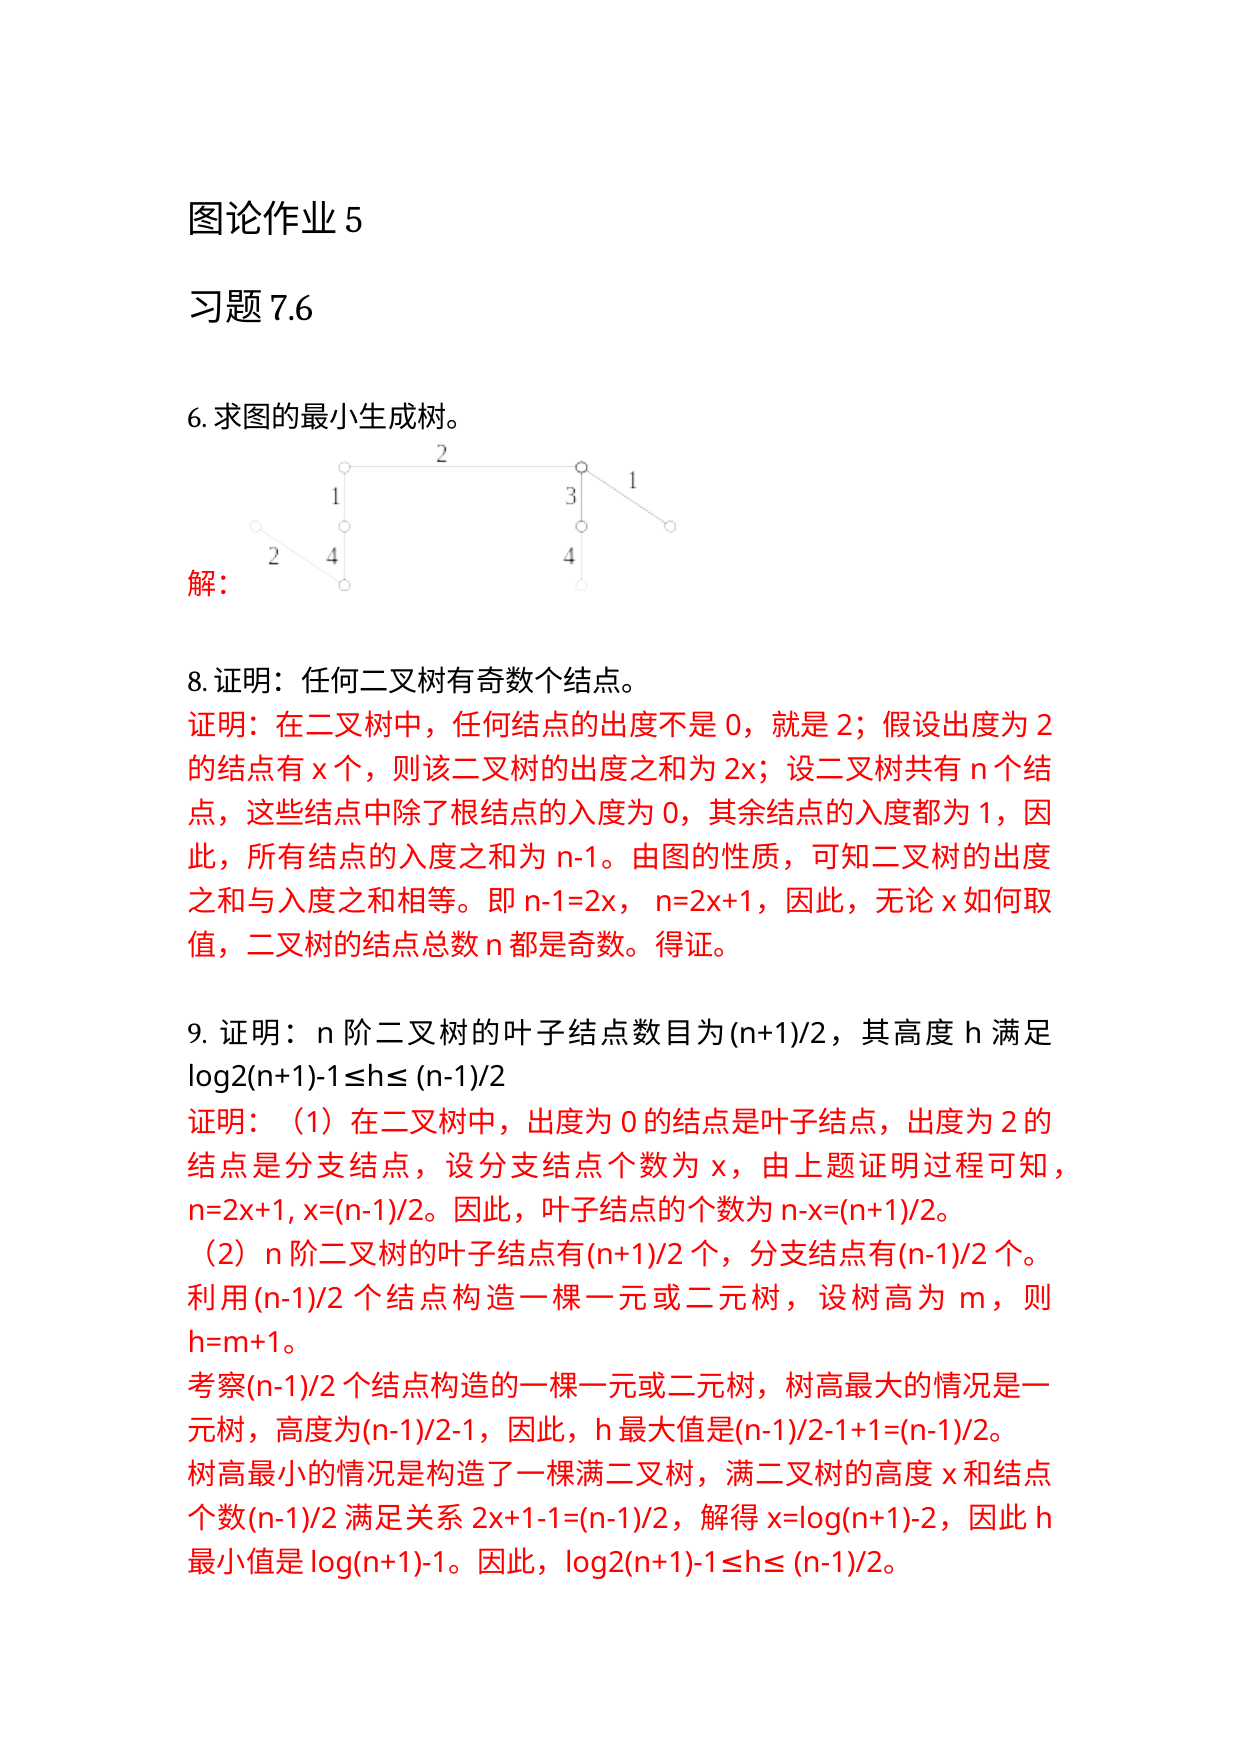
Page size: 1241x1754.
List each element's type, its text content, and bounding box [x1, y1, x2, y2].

text 图论作业5 [187, 172, 1053, 260]
text 9. 证明：n阶二叉树的叶子结点数目为(n+1)/2，其高度h满足log2(n+1)-1≤h≤ (n-1)/2 [187, 1009, 1053, 1097]
text 习题7.6 [187, 260, 1053, 348]
text 证明：在二叉树中，任何结点的出度不是0，就是2；假设出度为2的结点有x个，则该二叉树的出度之和为2x；设二叉树共有n个结点，这些结点中除了根结点的入度为0，其余结点的入度都为1，因此，所有结点的入度之和为n-1。由图的性质，可知二叉树的出度之和与入度之和相等。即n-1=2x， n=2x+1，因此，无论x如何取值，二叉树的结点总数n都是奇数。得证。 [187, 701, 1053, 965]
text 证明：（1）在二叉树中，出度为0的结点是叶子结点，出度为2的结点是分支结点，设分支结点个数为x，由上题证明过程可知，n=2x+1, x=(n-1)/2。因此，叶子结点的个数为n-x=(n+1)/2。 [187, 1097, 1053, 1229]
text 6. 求图的最小生成树。 [187, 392, 1053, 436]
text 考察(n-1)/2个结点构造的一棵一元或二元树，树高最大的情况是一元树，高度为(n-1)/2-1，因此，h最大值是(n-1)/2-1+1=(n-1)/2。 [187, 1362, 1053, 1450]
text （2）n阶二叉树的叶子结点有(n+1)/2个，分支结点有(n-1)/2个。利用(n-1)/2个结点构造一棵一元或二元树，设树高为m，则h=m+1。 [187, 1229, 1053, 1362]
text 解： [187, 436, 1053, 613]
text 8. 证明：任何二叉树有奇数个结点。 [187, 657, 1053, 701]
text 树高最小的情况是构造了一棵满二叉树，满二叉树的高度x和结点个数(n-1)/2满足关系2x+1-1=(n-1)/2，解得x=log(n+1)-2，因此h最小值是log(n+1)-1。因此，log2(n+1)-1≤h≤ (n-1)/2。 [187, 1450, 1053, 1582]
